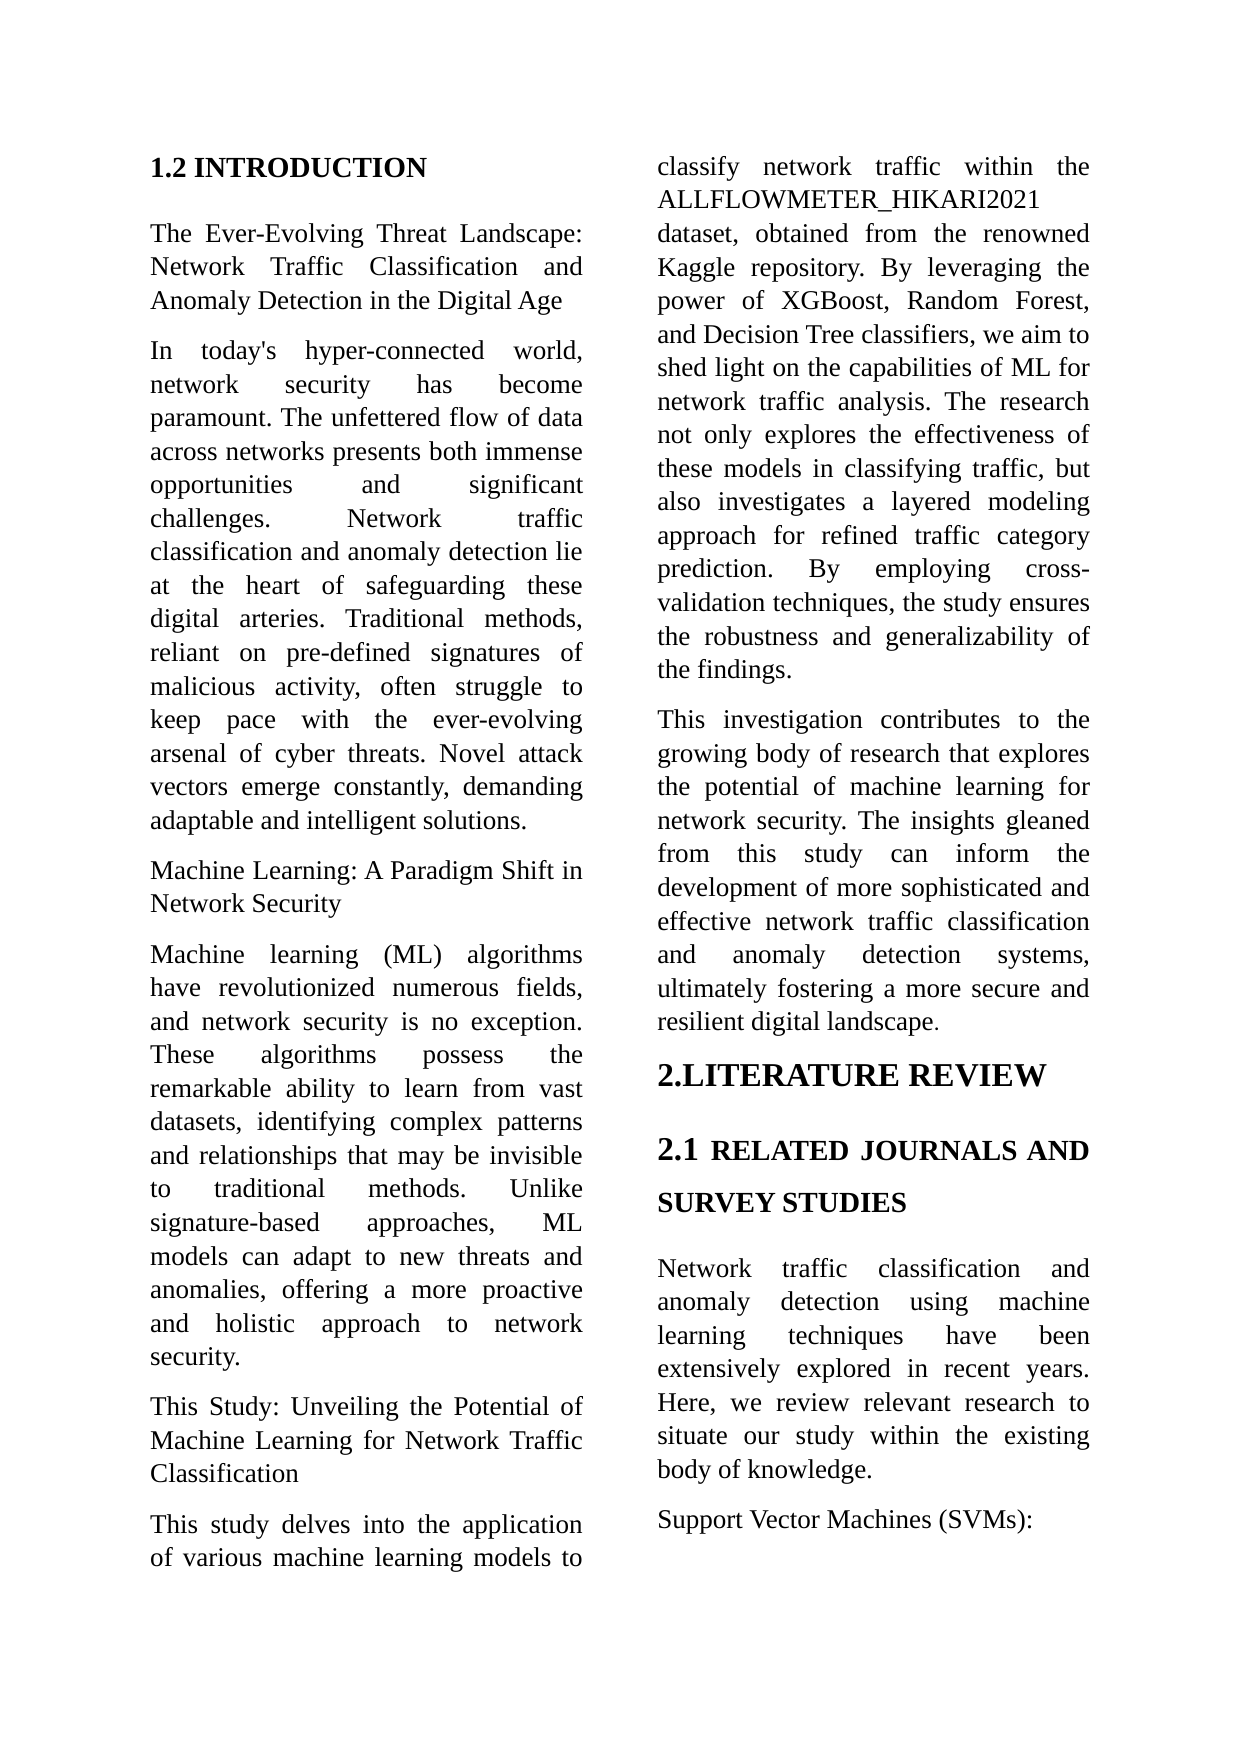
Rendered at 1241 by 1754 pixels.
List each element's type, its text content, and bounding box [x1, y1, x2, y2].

text The Ever-Evolving Threat Landscape: Network Traffic Classification and Anomaly Detection in the Digital Age [150, 217, 583, 315]
text Support Vector Machines (SVMs): [657, 1503, 1090, 1534]
text Network traffic classification and anomaly detection using machine learning techniques have been extensively explored in recent years. Here, we review relevant research to situate our study within the existing body of knowledge. [657, 1252, 1090, 1484]
text Machine learning (ML) algorithms have revolutionized numerous fields, and network security is no exception. These algorithms possess the remarkable ability to learn from vast datasets, identifying complex patterns and relationships that may be invisible to traditional methods. Unlike signature-based approaches, ML models can adapt to new threats and anomalies, offering a more proactive and holistic approach to network security. [150, 938, 583, 1371]
text 2.LITERATURE REVIEW [657, 1055, 1090, 1094]
text Machine Learning: A Paradigm Shift in Network Security [150, 854, 583, 919]
text 1.2 INTRODUCTION [150, 150, 583, 183]
text This Study: Unveiling the Potential of Machine Learning for Network Traffic Classification [150, 1391, 583, 1489]
text This investigation contributes to the growing body of research that explores the potential of machine learning for network security. The insights gleaned from this study can inform the development of more sophisticated and effective network traffic classification and anomaly detection systems, ultimately fostering a more secure and resilient digital landscape. [657, 703, 1090, 1036]
text 2.1 RELATED JOURNALS AND SURVEY STUDIES [657, 1129, 1090, 1218]
text In today's hyper-connected world, network security has become paramount. The unfettered flow of data across networks presents both immense opportunities and significant challenges. Network traffic classification and anomaly detection lie at the heart of safeguarding these digital arteries. Traditional methods, reliant on pre-defined signatures of malicious activity, often struggle to keep pace with the ever-evolving arsenal of cyber threats. Novel attack vectors emerge constantly, demanding adaptable and intelligent solutions. [150, 334, 583, 835]
text This study delves into the application of various machine learning models to classify network traffic within the ALLFLOWMETER_HIKARI2021 dataset, obtained from the renowned Kaggle repository. By leveraging the power of XGBoost, Random Forest, and Decision Tree classifiers, we aim to shed light on the capabilities of ML for network traffic analysis. The research not only explores the effectiveness of these models in classifying traffic, but also investigates a layered modeling approach for refined traffic category prediction. By employing cross-validation techniques, the study ensures the robustness and generalizability of the findings. [657, 150, 1090, 684]
